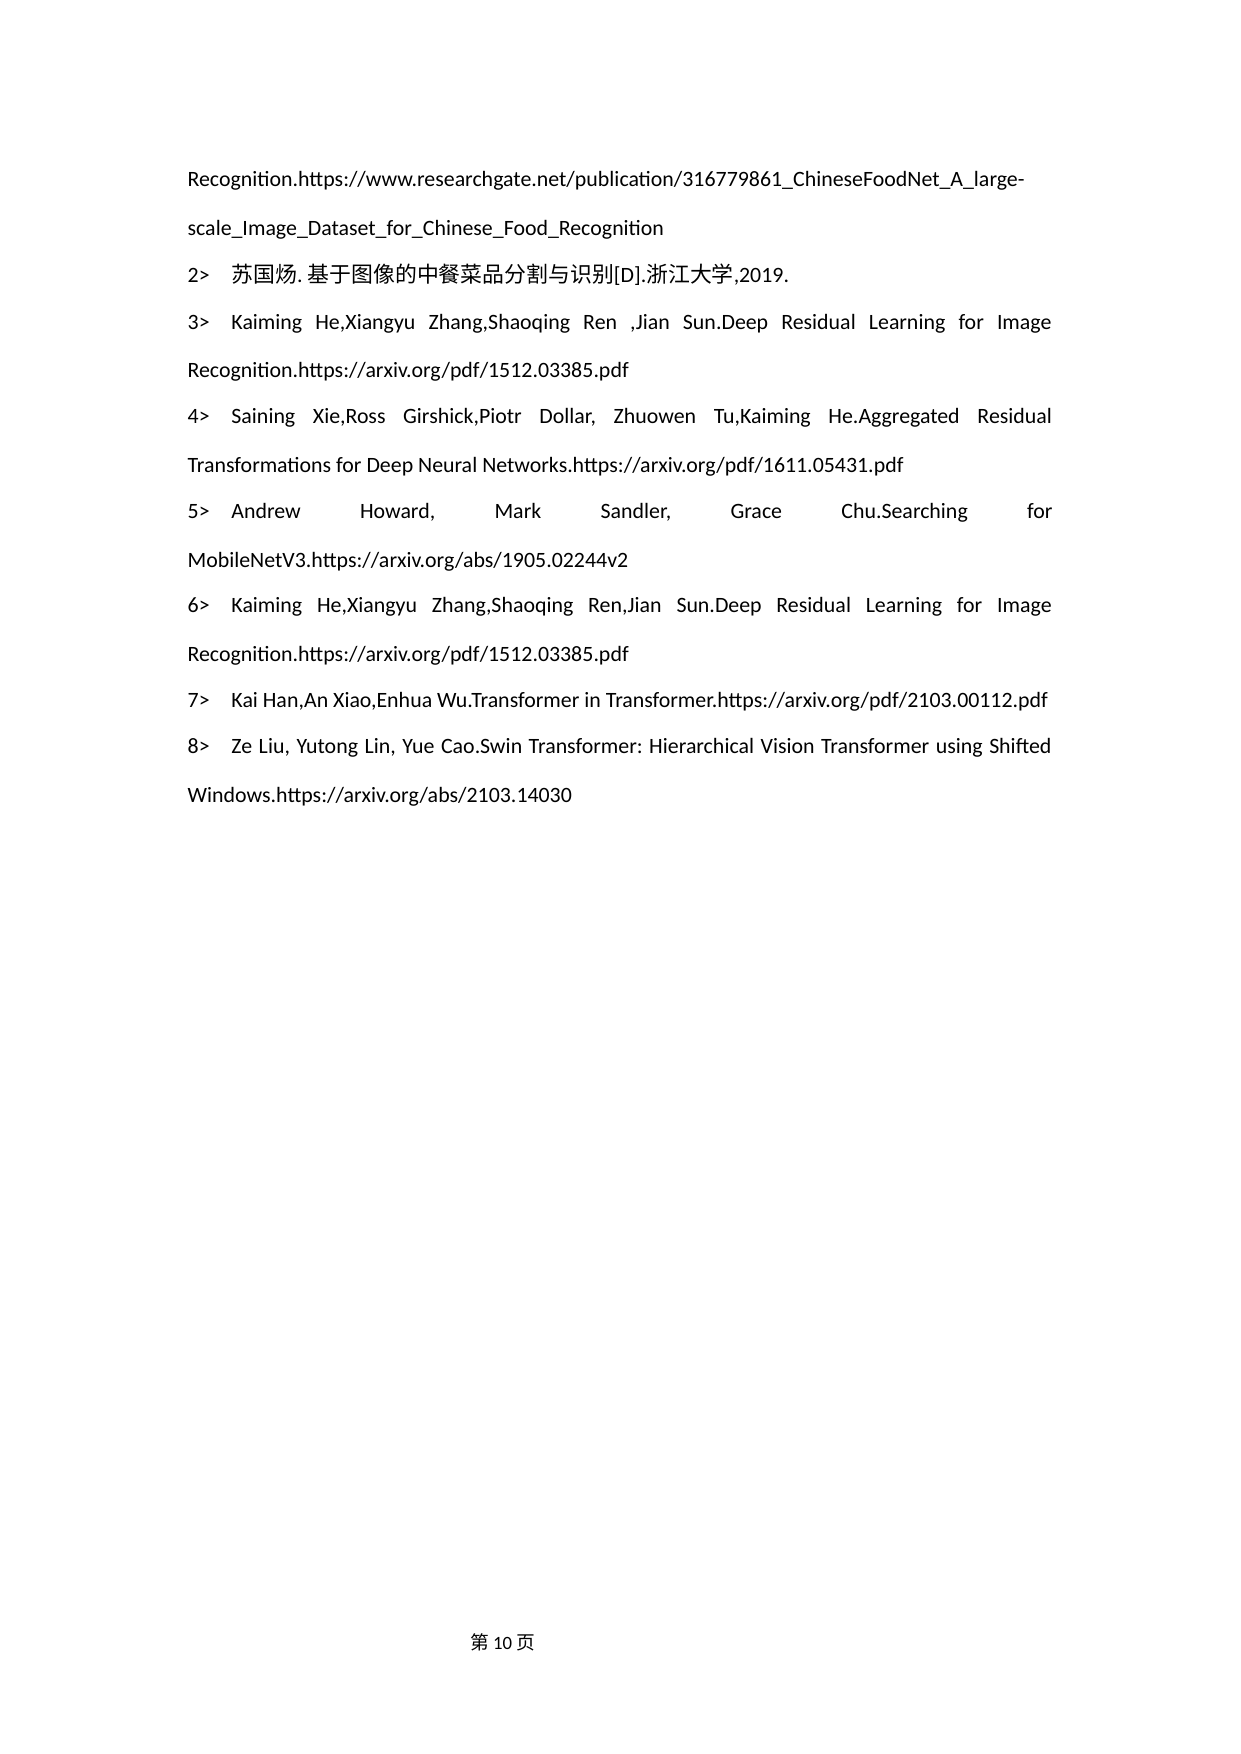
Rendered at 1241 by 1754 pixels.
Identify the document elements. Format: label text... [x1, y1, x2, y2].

list Saining Xie,Ross Girshick,Piotr Dollar, Zhuowen Tu,Kaiming He.Aggregated Residual Transformations for Deep Neural Networks.https://arxiv.org/pdf/1611.05431.pdf [187, 399, 1053, 481]
list 苏国炀. 基于图像的中餐菜品分割与识别[D].浙江大学,2019. [187, 257, 1053, 289]
list Kaiming He,Xiangyu Zhang,Shaoqing Ren,Jian Sun.Deep Residual Learning for Image Recognition.https://arxiv.org/pdf/1512.03385.pdf [187, 589, 1053, 670]
list Ze Liu, Yutong Lin, Yue Cao.Swin Transformer: Hierarchical Vision Transformer using Shifted Windows.https://arxiv.org/abs/2103.14030 [187, 729, 1053, 810]
list Andrew Howard, Mark Sandler, Grace Chu.Searching for MobileNetV3.https://arxiv.org/abs/1905.02244v2 [187, 494, 1053, 575]
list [187, 162, 1053, 243]
list Kai Han,An Xiao,Enhua Wu.Transformer in Transformer.https://arxiv.org/pdf/2103.00112.pdf [187, 683, 1053, 716]
list Kaiming He,Xiangyu Zhang,Shaoqing Ren ,Jian Sun.Deep Residual Learning for Image Recognition.https://arxiv.org/pdf/1512.03385.pdf [187, 305, 1053, 386]
